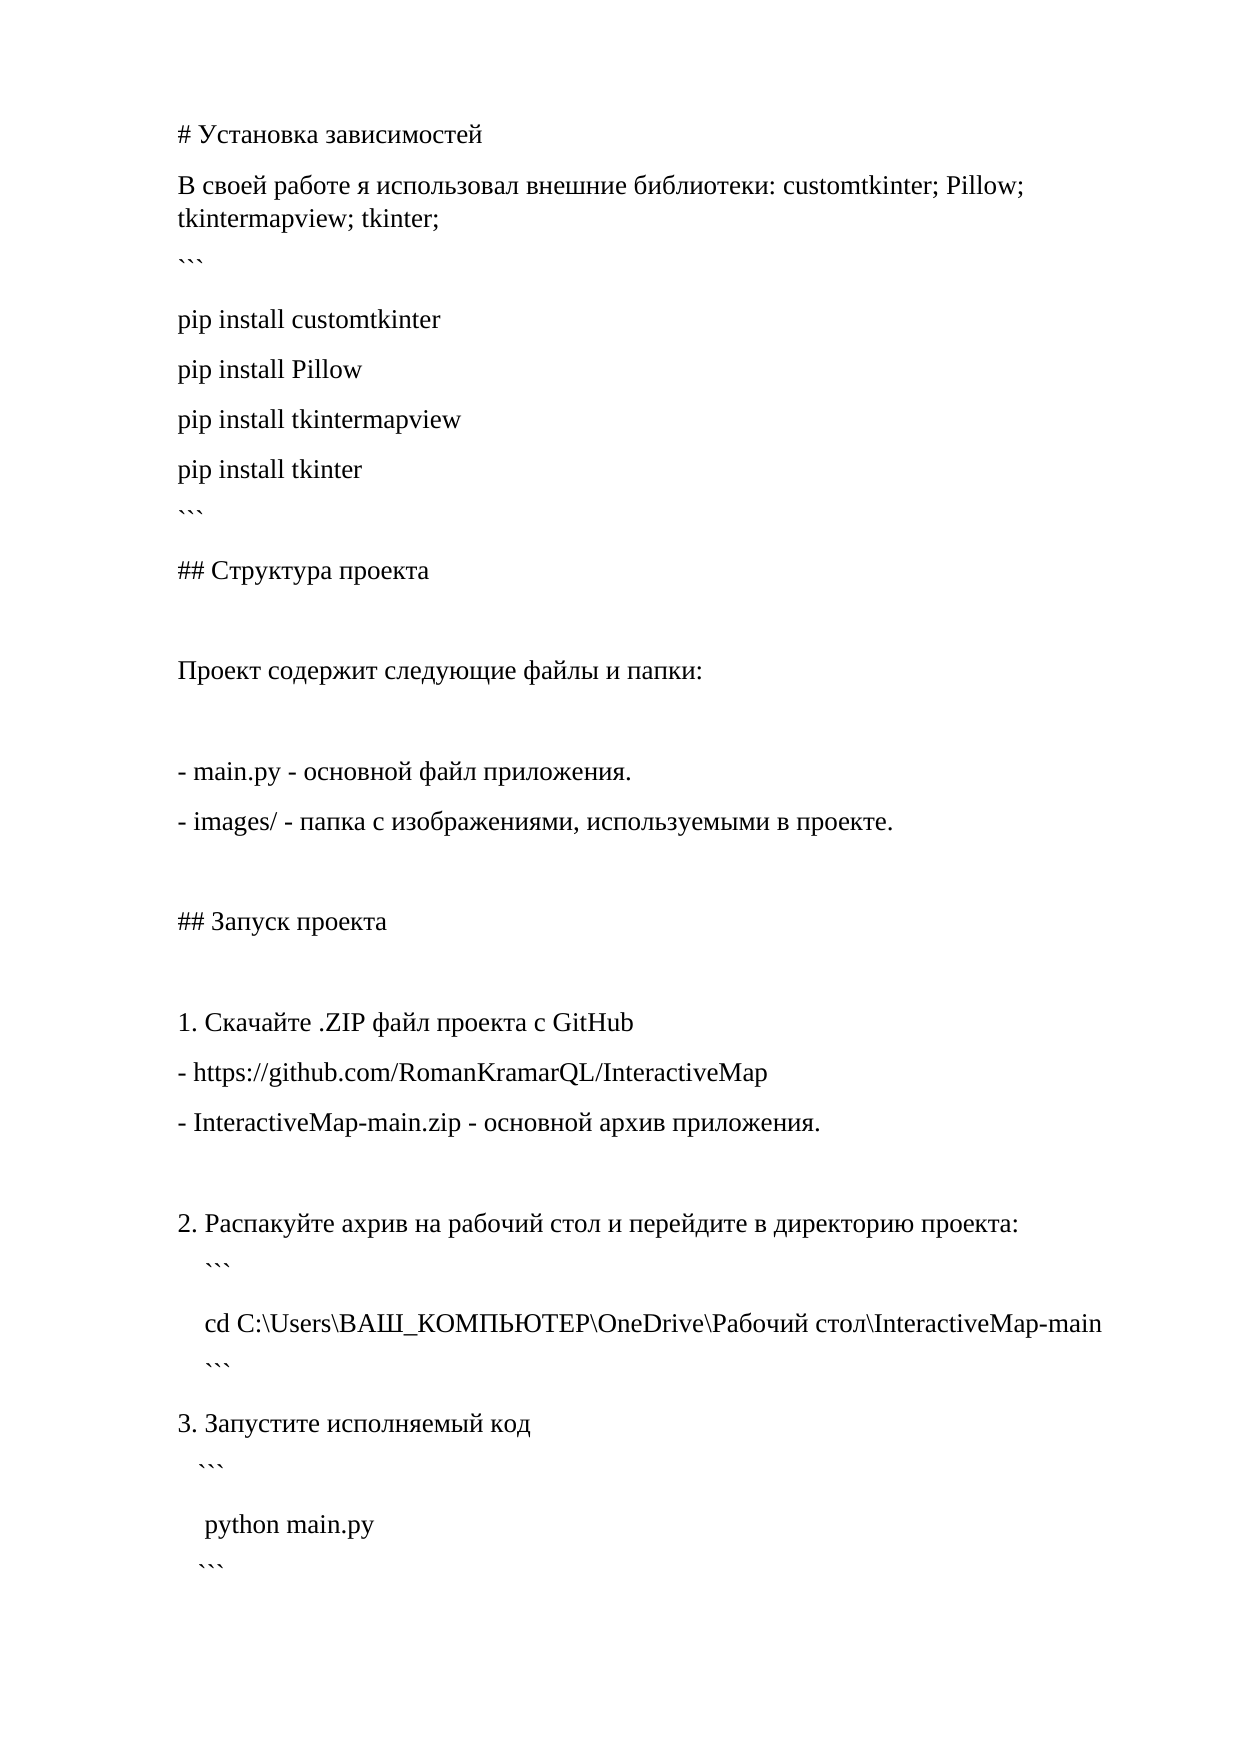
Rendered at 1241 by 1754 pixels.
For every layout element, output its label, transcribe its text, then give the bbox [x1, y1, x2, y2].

text pip install customtkinter [177, 303, 1152, 334]
text - images/ - папка с изображениями, используемыми в проекте. [177, 805, 1152, 836]
text ``` [177, 1357, 1152, 1388]
text 1. Скачайте .ZIP файл проекта с GitHub [177, 1006, 1152, 1037]
text 3. Запустите исполняемый код [177, 1408, 1152, 1439]
text - https://github.com/RomanKramarQL/InteractiveMap [177, 1056, 1152, 1087]
text ## Запуск проекта [177, 906, 1152, 937]
text pip install tkintermapview [177, 403, 1152, 434]
text - InteractiveMap-main.zip - основной архив приложения. [177, 1106, 1152, 1137]
text python main.py [177, 1508, 1152, 1539]
text ``` [177, 504, 1152, 535]
text ``` [177, 1257, 1152, 1288]
text cd C:\Users\ВАШ_КОМПЬЮТЕР\OneDrive\Рабочий стол\InteractiveMap-main [177, 1307, 1152, 1338]
text ``` [177, 1458, 1152, 1489]
text ``` [177, 253, 1152, 284]
text В своей работе я использовал внешние библиотеки: customtkinter; Pillow; tkintermapview; tkinter; [177, 169, 1152, 234]
text - main.py - основной файл приложения. [177, 755, 1152, 786]
text pip install tkinter [177, 454, 1152, 485]
text ## Структура проекта [177, 554, 1152, 585]
text ﻿# Установка зависимостей [177, 118, 1152, 150]
text ``` [177, 1558, 1152, 1589]
text Проект содержит следующие файлы и папки: [177, 654, 1152, 686]
text pip install Pillow [177, 353, 1152, 384]
text 2. Распакуйте ахрив на рабочий стол и перейдите в директорию проекта: [177, 1207, 1152, 1238]
